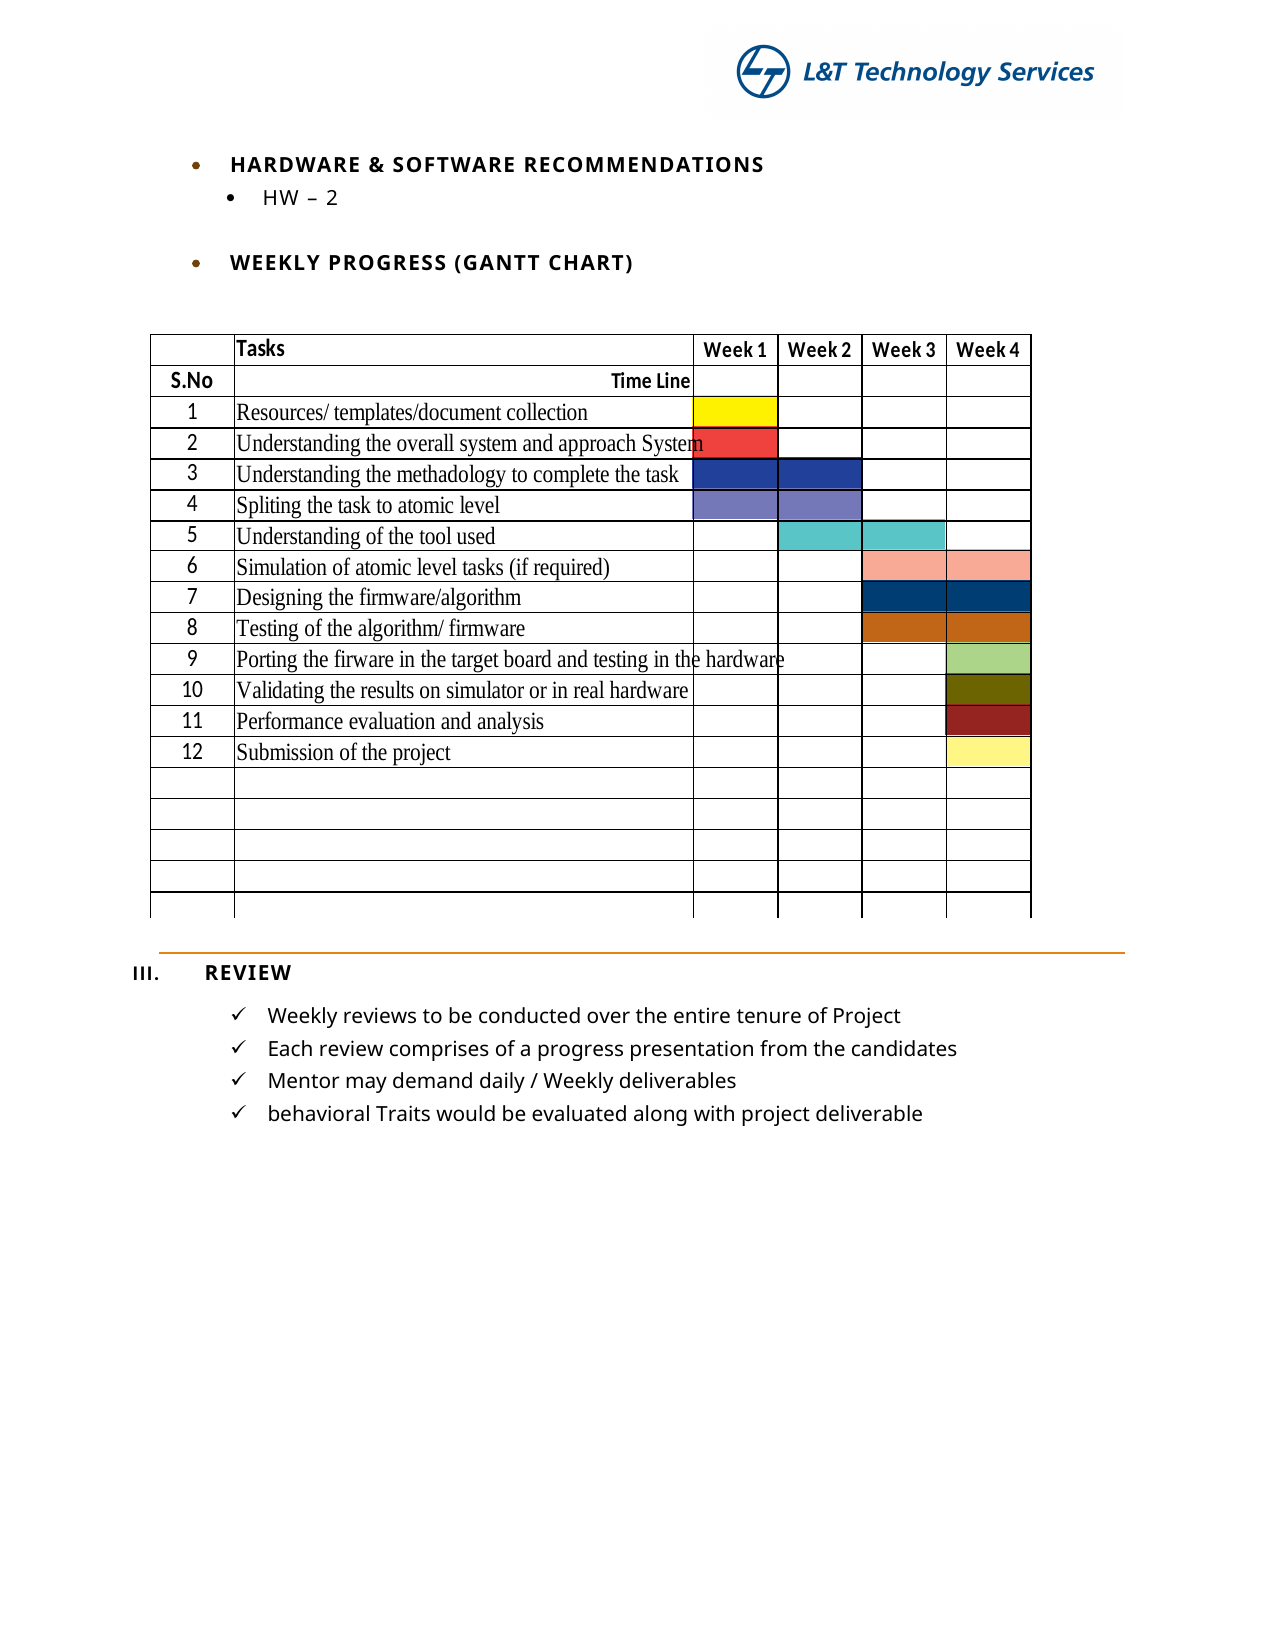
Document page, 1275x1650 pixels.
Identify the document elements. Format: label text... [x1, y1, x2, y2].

list Hardware & Software Recommendations [192, 151, 1125, 179]
subtitle REVIEW [159, 954, 1125, 986]
list Each review comprises of a progress presentation from the candidates [230, 1034, 1125, 1062]
list behavioral Traits would be evaluated along with project deliverable [230, 1099, 1125, 1127]
list Mentor may demand daily / Weekly deliverables [230, 1066, 1125, 1095]
picture [706, 25, 1125, 118]
list Weekly Progress (gantt chart) [192, 248, 1125, 277]
list Weekly reviews to be conducted over the entire tenure of Project [230, 1001, 1125, 1029]
list HW – 2 [227, 183, 1125, 212]
